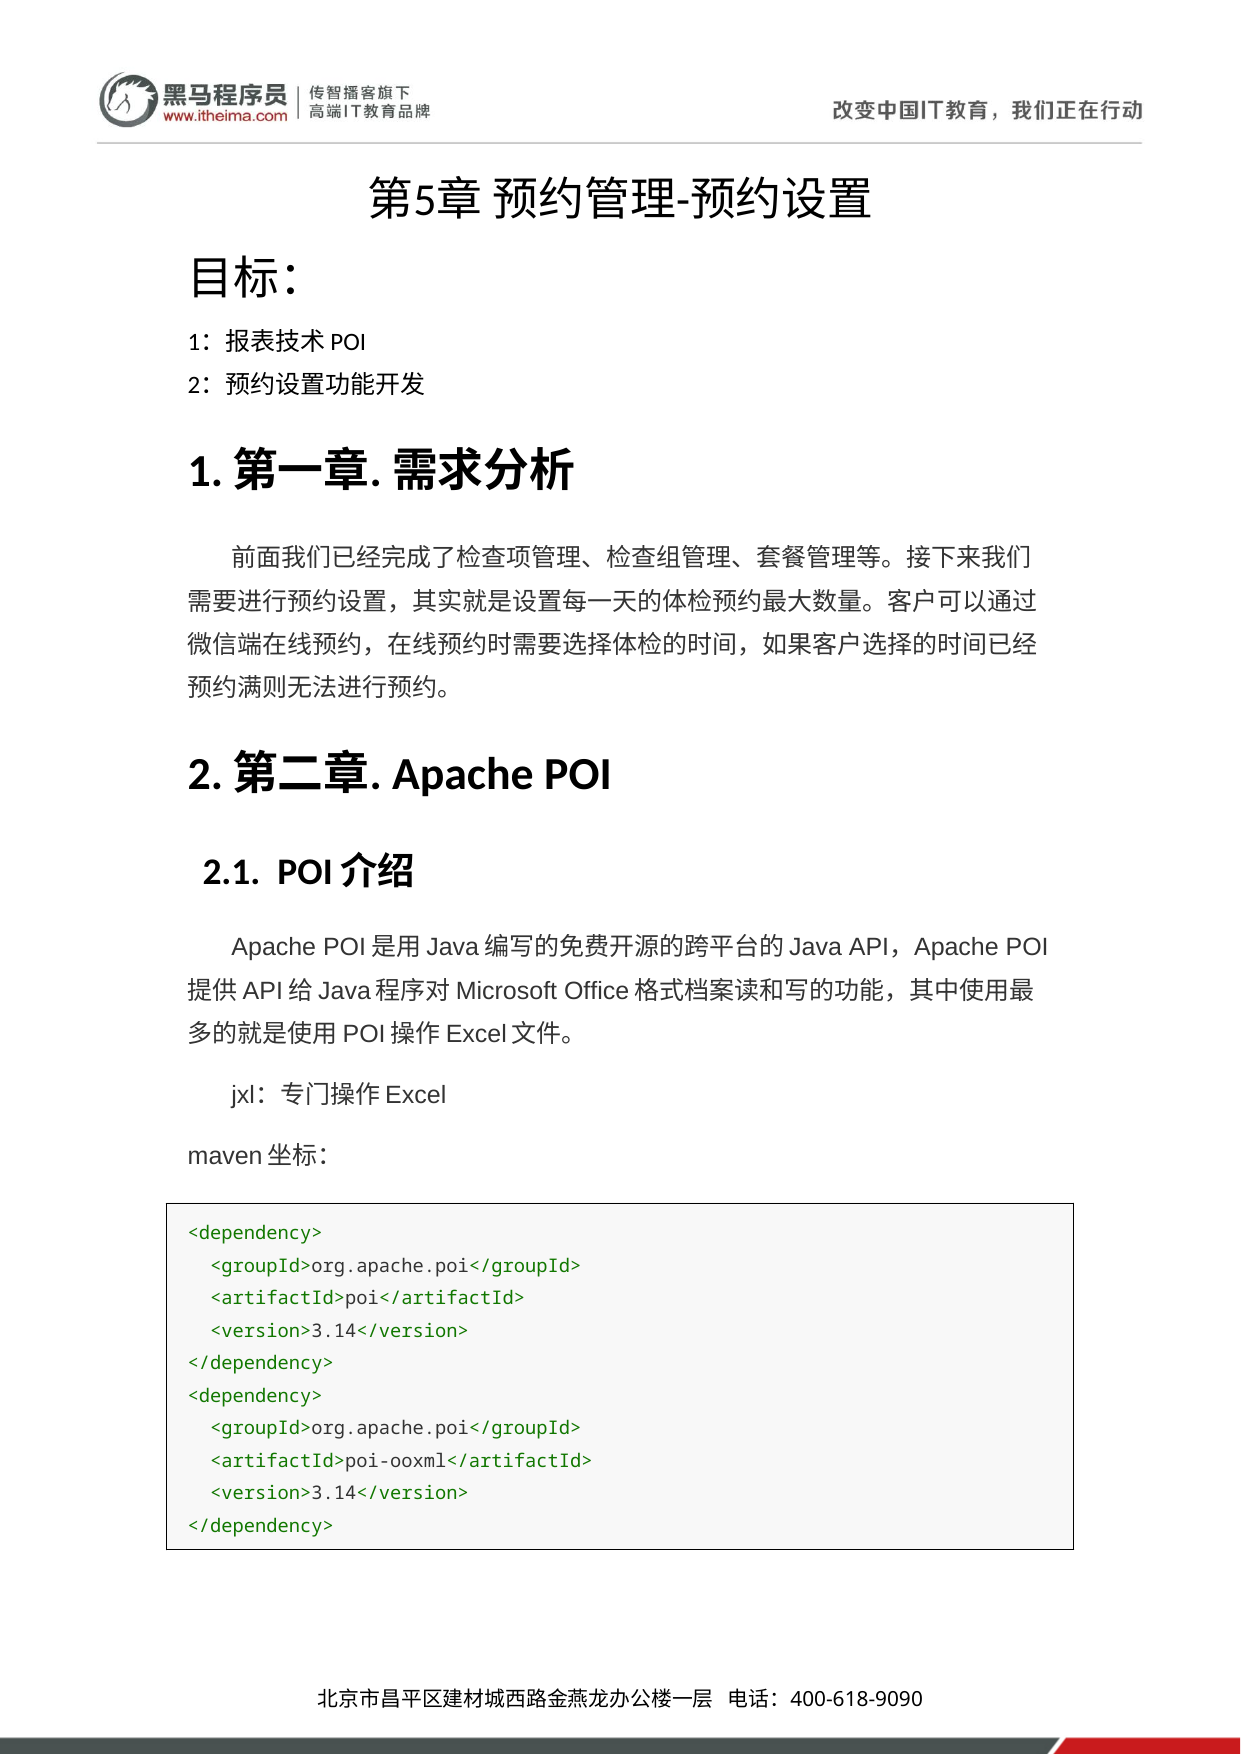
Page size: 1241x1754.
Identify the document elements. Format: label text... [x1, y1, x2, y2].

text Apache POI是用Java编写的免费开源的跨平台的Java API，Apache POI提供API给Java程序对Microsoft Office格式档案读和写的功能，其中使用最多的就是使用POI操作Excel文件。 [187, 927, 1053, 1050]
picture [0, 1, 1241, 151]
picture [0, 1678, 1241, 1754]
text <dependency> <groupId>org.apache.poi</groupId> <artifactId>poi</artifactId> <version>3.14</version> </dependency> <dependency> <groupId>org.apache.poi</groupId> <artifactId>poi-ooxml</artifactId> <version>3.14</version> </dependency> [167, 1204, 1073, 1549]
text maven坐标： [187, 1136, 1053, 1172]
text 2：预约设置功能开发 [187, 364, 1053, 401]
subtitle 第一章. 需求分析 [187, 433, 1053, 499]
list 预约管理-预约设置 [187, 162, 1053, 228]
text 1：报表技术POI [187, 321, 1053, 357]
text 前面我们已经完成了检查项管理、检查组管理、套餐管理等。接下来我们需要进行预约设置，其实就是设置每一天的体检预约最大数量。客户可以通过微信端在线预约，在线预约时需要选择体检的时间，如果客户选择的时间已经预约满则无法进行预约。 [187, 538, 1053, 704]
text jxl：专门操作Excel [187, 1075, 1053, 1111]
subtitle POI介绍 [202, 841, 1053, 895]
list 目标： [187, 242, 1053, 308]
subtitle 第二章. Apache POI [187, 736, 1053, 803]
